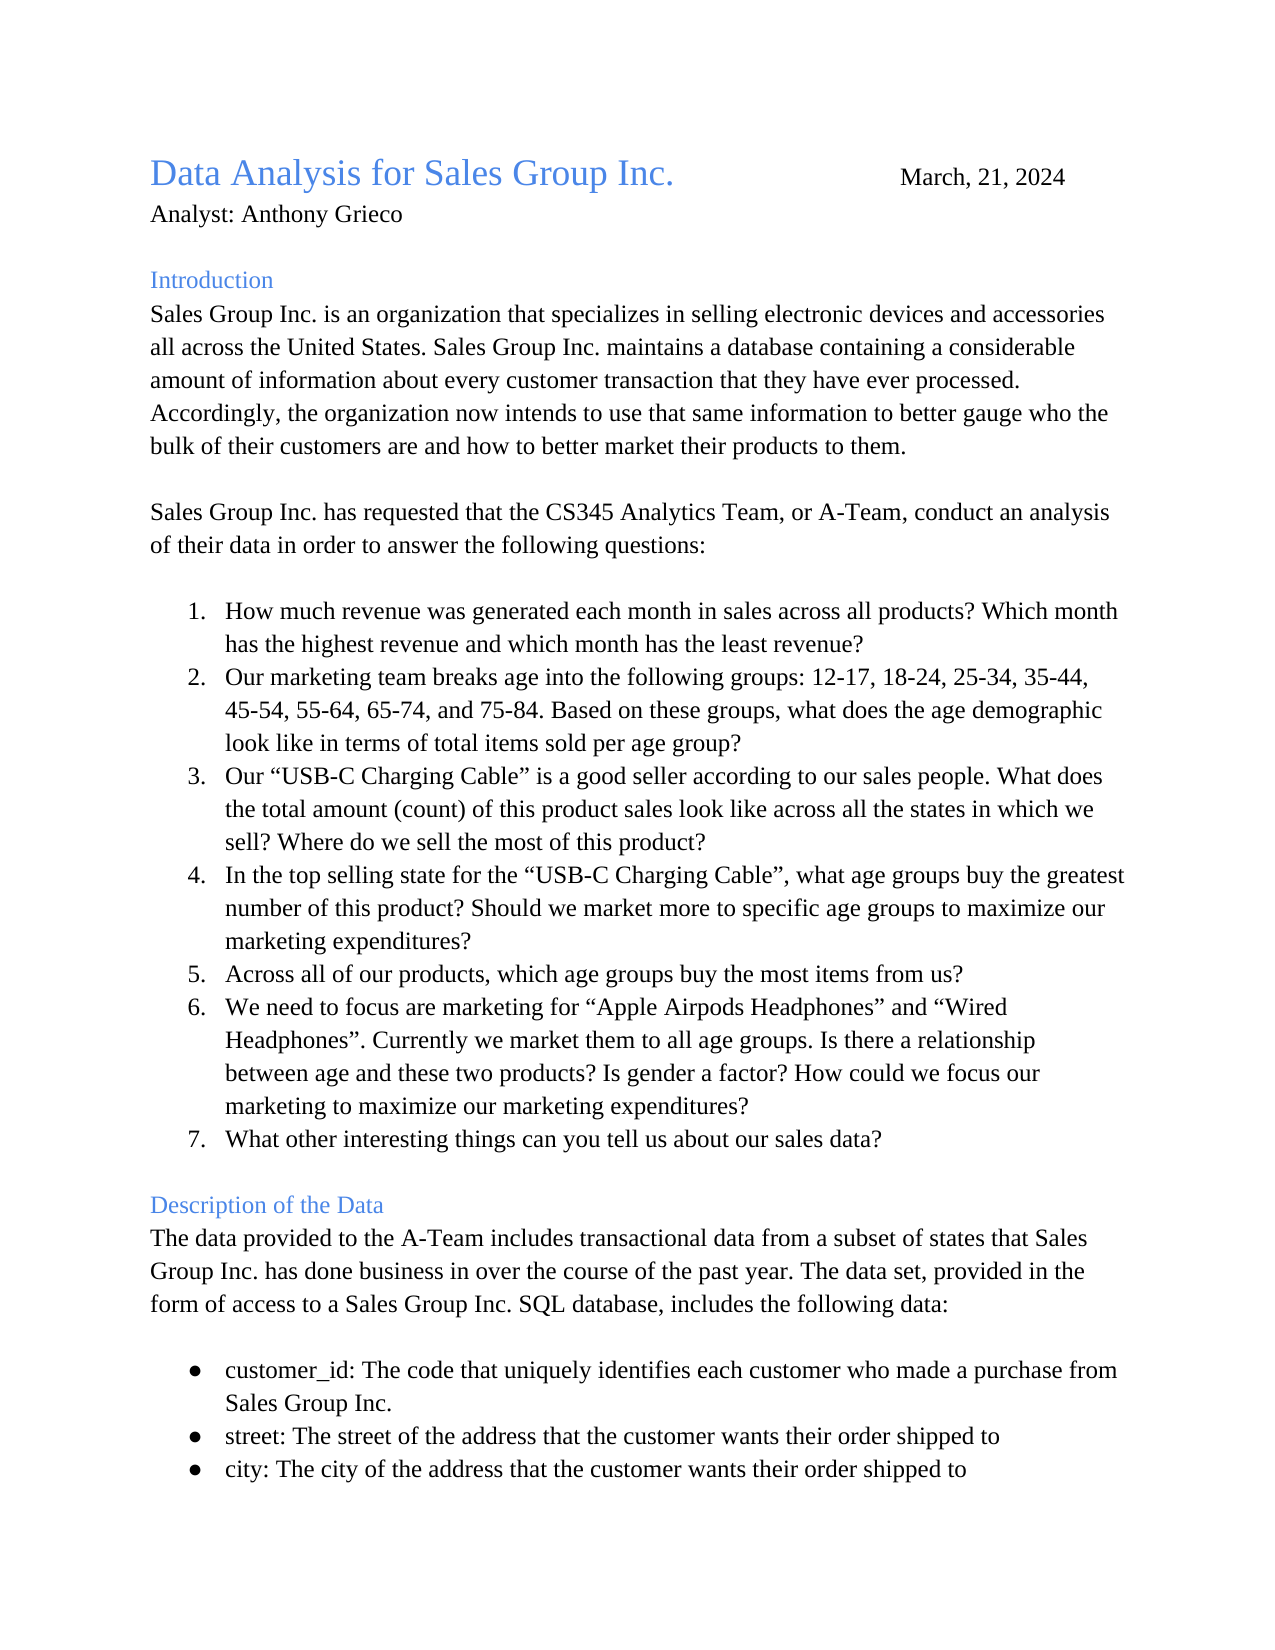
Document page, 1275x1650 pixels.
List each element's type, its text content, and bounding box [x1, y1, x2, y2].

text Sales Group Inc. has requested that the CS345 Analytics Team, or A-Team, conduct an analysis of their data in order to answer the following questions: [150, 497, 1125, 558]
text Data Analysis for Sales Group Inc. March, 21, 2024 [150, 150, 1125, 193]
list We need to focus are marketing for “Apple Airpods Headphones” and “Wired Headphones”. Currently we market them to all age groups. Is there a relationship between age and these two products? Is gender a factor? How could we focus our marketing to maximize our marketing expenditures? [187, 992, 1125, 1120]
list What other interesting things can you tell us about our sales data? [187, 1124, 1125, 1153]
list Our marketing team breaks age into the following groups: 12-17, 18-24, 25-34, 35-44, 45-54, 55-64, 65-74, and 75-84. Based on these groups, what does the age demographic look like in terms of total items sold per age group? [187, 662, 1125, 757]
text Introduction [150, 266, 1125, 294]
list Our “USB-C Charging Cable” is a good seller according to our sales people. What does the total amount (count) of this product sales look like across all the states in which we sell? Where do we sell the most of this product? [187, 761, 1125, 856]
text The data provided to the A-Team includes transactional data from a subset of states that Sales Group Inc. has done business in over the course of the past year. The data set, provided in the form of access to a Sales Group Inc. SQL database, includes the following data: [150, 1223, 1125, 1318]
list How much revenue was generated each month in sales across all products? Which month has the highest revenue and which month has the least revenue? [187, 596, 1125, 658]
text Description of the Data [150, 1190, 1125, 1219]
text Analyst: Anthony Grieco [150, 199, 1125, 228]
list Across all of our products, which age groups buy the most items from us? [187, 959, 1125, 988]
text Sales Group Inc. is an organization that specializes in selling electronic devices and accessories all across the United States. Sales Group Inc. maintains a database containing a considerable amount of information about every customer transaction that they have ever processed. Accordingly, the organization now intends to use that same information to better gauge who the bulk of their customers are and how to better market their products to them. [150, 299, 1125, 459]
list street: The street of the address that the customer wants their order shipped to [187, 1421, 1125, 1450]
list customer_id: The code that uniquely identifies each customer who made a purchase from Sales Group Inc. [187, 1355, 1125, 1417]
list In the top selling state for the “USB-C Charging Cable”, what age groups buy the greatest number of this product? Should we market more to specific age groups to maximize our marketing expenditures? [187, 860, 1125, 955]
list city: The city of the address that the customer wants their order shipped to [187, 1454, 1125, 1483]
